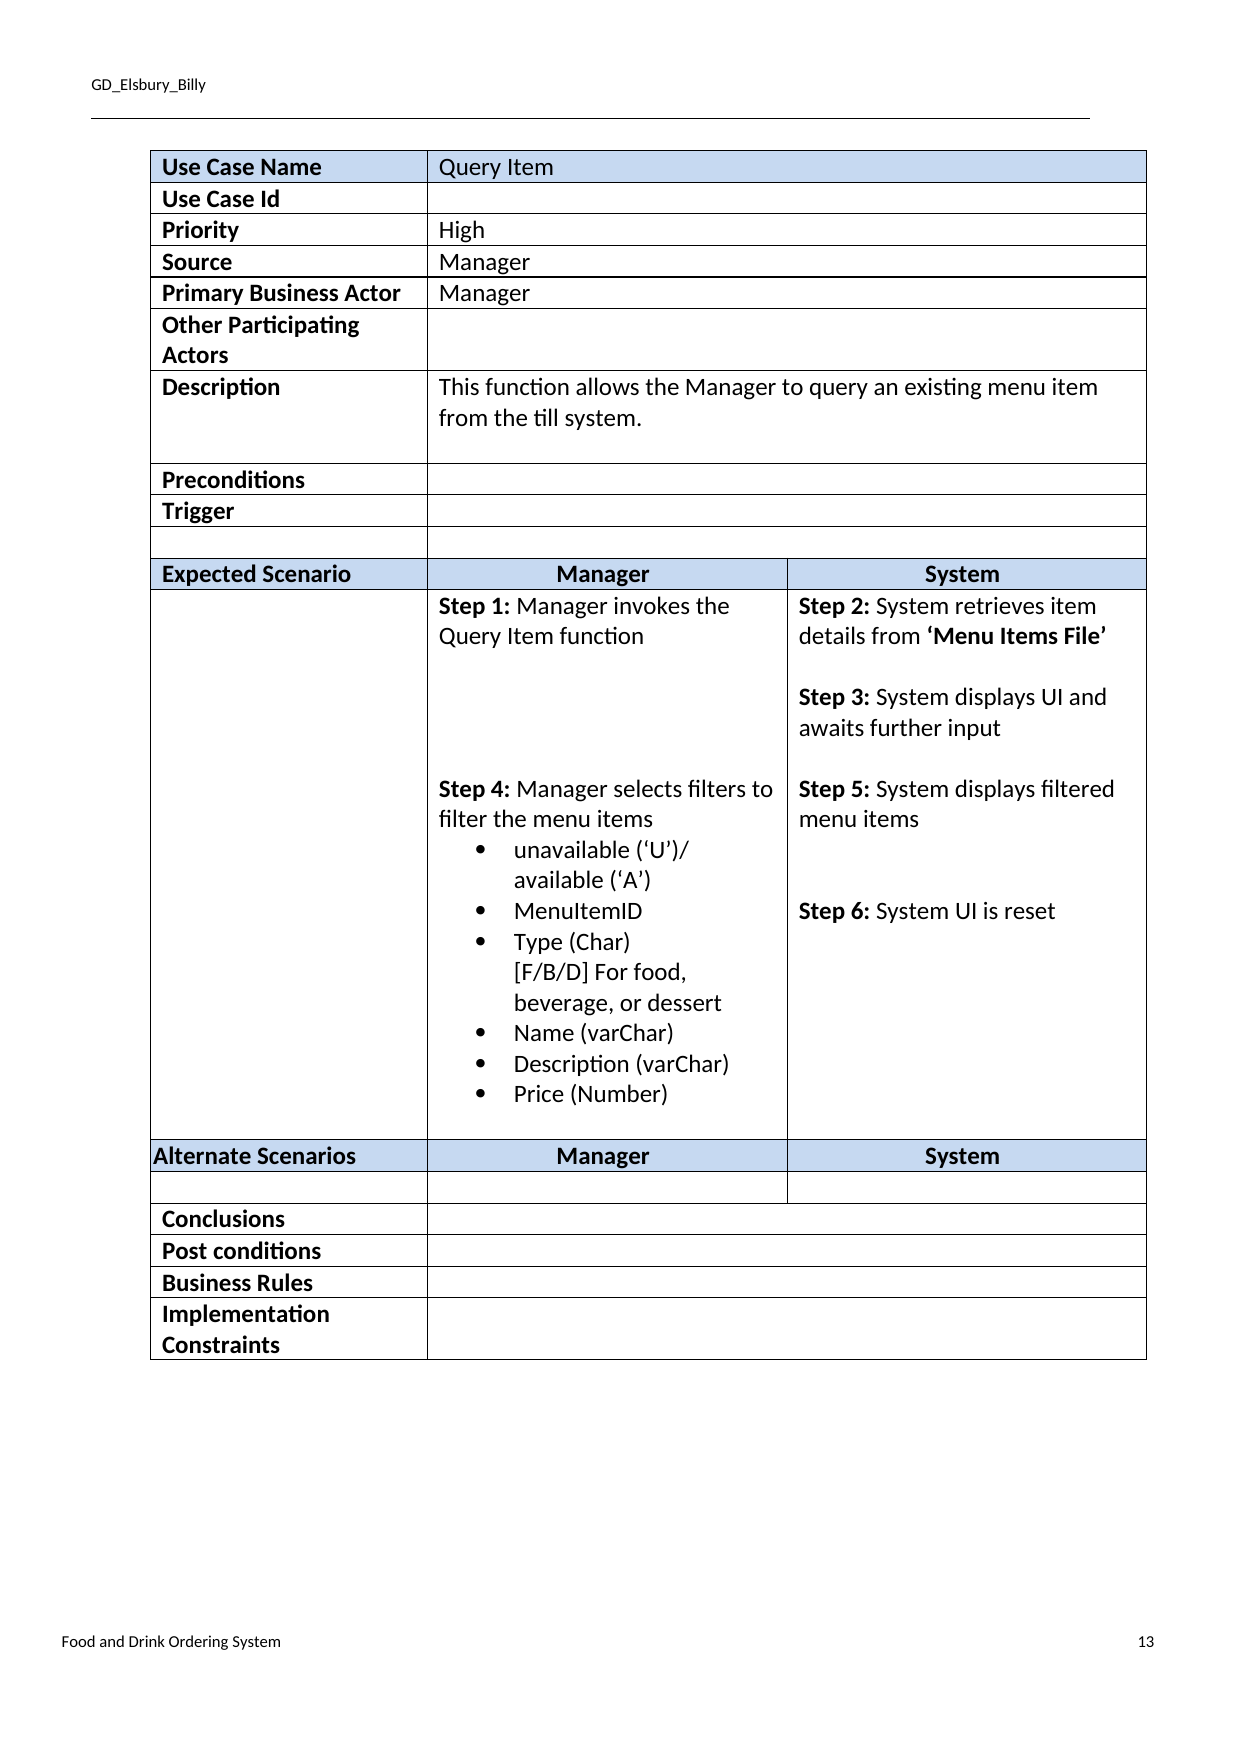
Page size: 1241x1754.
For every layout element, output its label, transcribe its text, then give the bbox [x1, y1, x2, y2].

table_cell [428, 1204, 1146, 1234]
table_cell [151, 590, 427, 1139]
table_cell Post conditions [151, 1235, 427, 1266]
table_cell [428, 527, 1146, 557]
table_cell [428, 495, 1146, 526]
table_cell Expected Scenario [151, 559, 427, 589]
table_cell Source [151, 246, 427, 276]
table_cell Business Rules [151, 1267, 427, 1297]
table_cell Preconditions [151, 464, 427, 494]
table_cell Trigger [151, 495, 427, 526]
table_cell High [428, 214, 1146, 245]
table_cell Other Participating Actors [151, 309, 427, 370]
table_cell [151, 1172, 427, 1202]
table_cell Priority [151, 214, 427, 245]
table_cell [428, 464, 1146, 494]
table_cell Primary Business Actor [151, 278, 427, 308]
table_cell Manager [428, 1140, 787, 1171]
table_cell Implementation Constraints [151, 1298, 427, 1359]
table_cell [428, 309, 1146, 370]
table_cell [428, 1267, 1146, 1297]
table_cell [428, 1298, 1146, 1359]
table_cell Use Case Id [151, 183, 427, 213]
table_cell Manager [428, 278, 1146, 308]
table_cell Manager [428, 559, 787, 589]
table_cell [151, 527, 427, 557]
table_cell Step 1: Manager invokes the Query Item function Step 4: Manager selects filters to filter the menu items unavailable (‘U’)/ available (‘A’) MenuItemID Type (Char) [F/B/D] For food, beverage, or dessert Name (varChar) Description (varChar) Price (Number) [428, 590, 787, 1139]
table_cell [428, 183, 1146, 213]
table_cell Description [151, 371, 427, 463]
table_header Use Case Name [151, 151, 427, 182]
table_cell [428, 1172, 787, 1202]
table_cell Manager [428, 246, 1146, 276]
table_cell [428, 1235, 1146, 1266]
table_cell System [788, 1140, 1146, 1171]
table_cell Step 2: System retrieves item details from ‘Menu Items File’ Step 3: System displays UI and awaits further input Step 5: System displays filtered menu items Step 6: System UI is reset [788, 590, 1146, 1139]
table_cell This function allows the Manager to query an existing menu item from the till system. [428, 371, 1146, 463]
table_cell Conclusions [151, 1204, 427, 1234]
table_cell System [788, 559, 1146, 589]
table_header Query Item [428, 151, 1146, 182]
table_cell Alternate Scenarios [151, 1140, 427, 1171]
table_cell [788, 1172, 1146, 1202]
